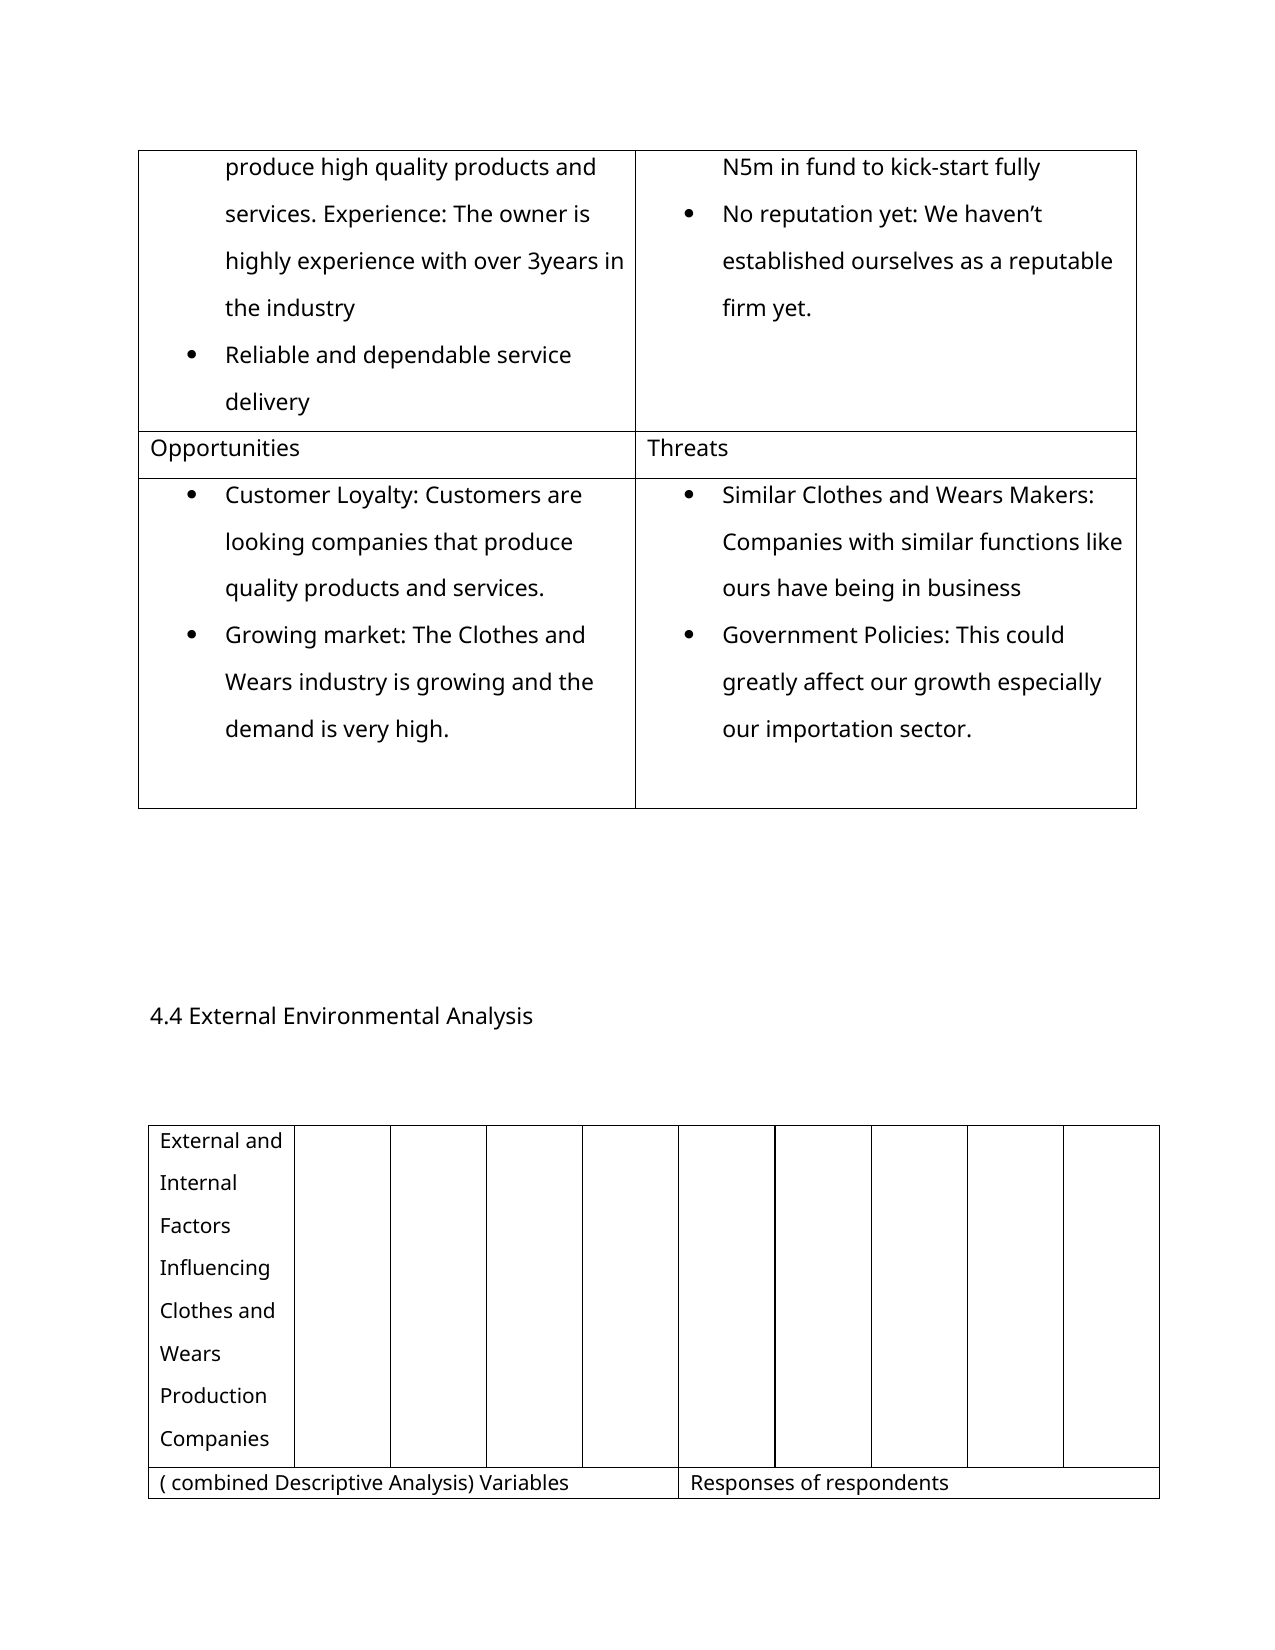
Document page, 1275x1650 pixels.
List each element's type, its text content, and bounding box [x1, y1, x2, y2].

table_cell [139, 151, 635, 431]
table_cell Threats [636, 432, 1136, 477]
table_header [776, 1126, 871, 1467]
table_header [1064, 1126, 1159, 1467]
table_header [391, 1126, 486, 1467]
table_header [295, 1126, 390, 1467]
table_header [872, 1126, 967, 1467]
table_header [487, 1126, 582, 1467]
table_header [583, 1126, 678, 1467]
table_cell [636, 151, 1136, 431]
table_cell Customer Loyalty: Customers are looking companies that produce quality products and services. Growing market: The Clothes and Wears industry is growing and the demand is very high. [139, 479, 635, 808]
table_header External and Internal Factors Influencing Clothes and Wears Production Companies [149, 1126, 294, 1467]
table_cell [679, 1468, 1159, 1498]
subtitle 4.4 External Environmental Analysis [150, 1000, 1125, 1031]
table_header [679, 1126, 774, 1467]
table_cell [149, 1468, 678, 1498]
table_cell Similar Clothes and Wears Makers: Companies with similar functions like ours have being in business Government Policies: This could greatly affect our growth especially our importation sector. [636, 479, 1136, 808]
table_header [968, 1126, 1063, 1467]
table_cell Opportunities [139, 432, 635, 477]
